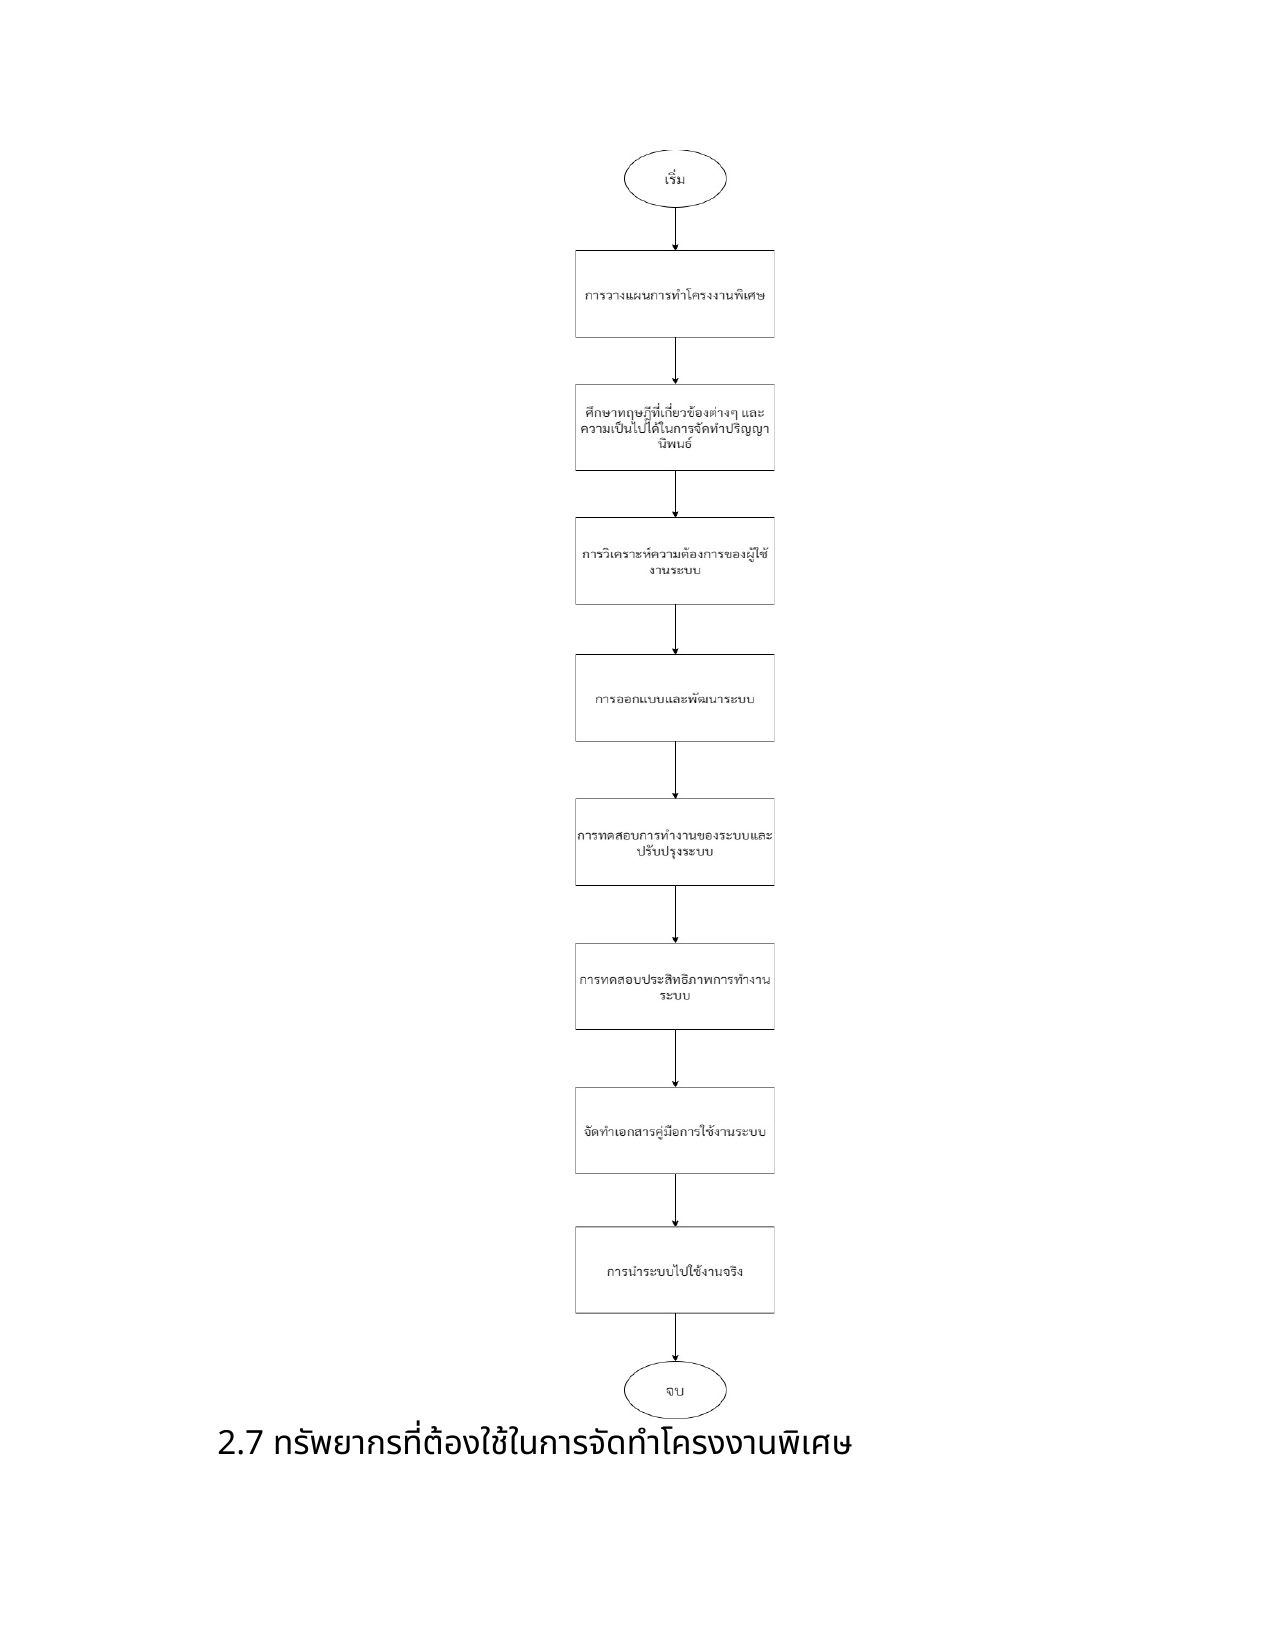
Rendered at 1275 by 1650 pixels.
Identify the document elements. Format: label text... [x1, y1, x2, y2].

picture [575, 150, 775, 1419]
text 2.7 ทรัพยากรที่ต้องใช้ในการจัดทำโครงงานพิเศษ [187, 1419, 1162, 1469]
